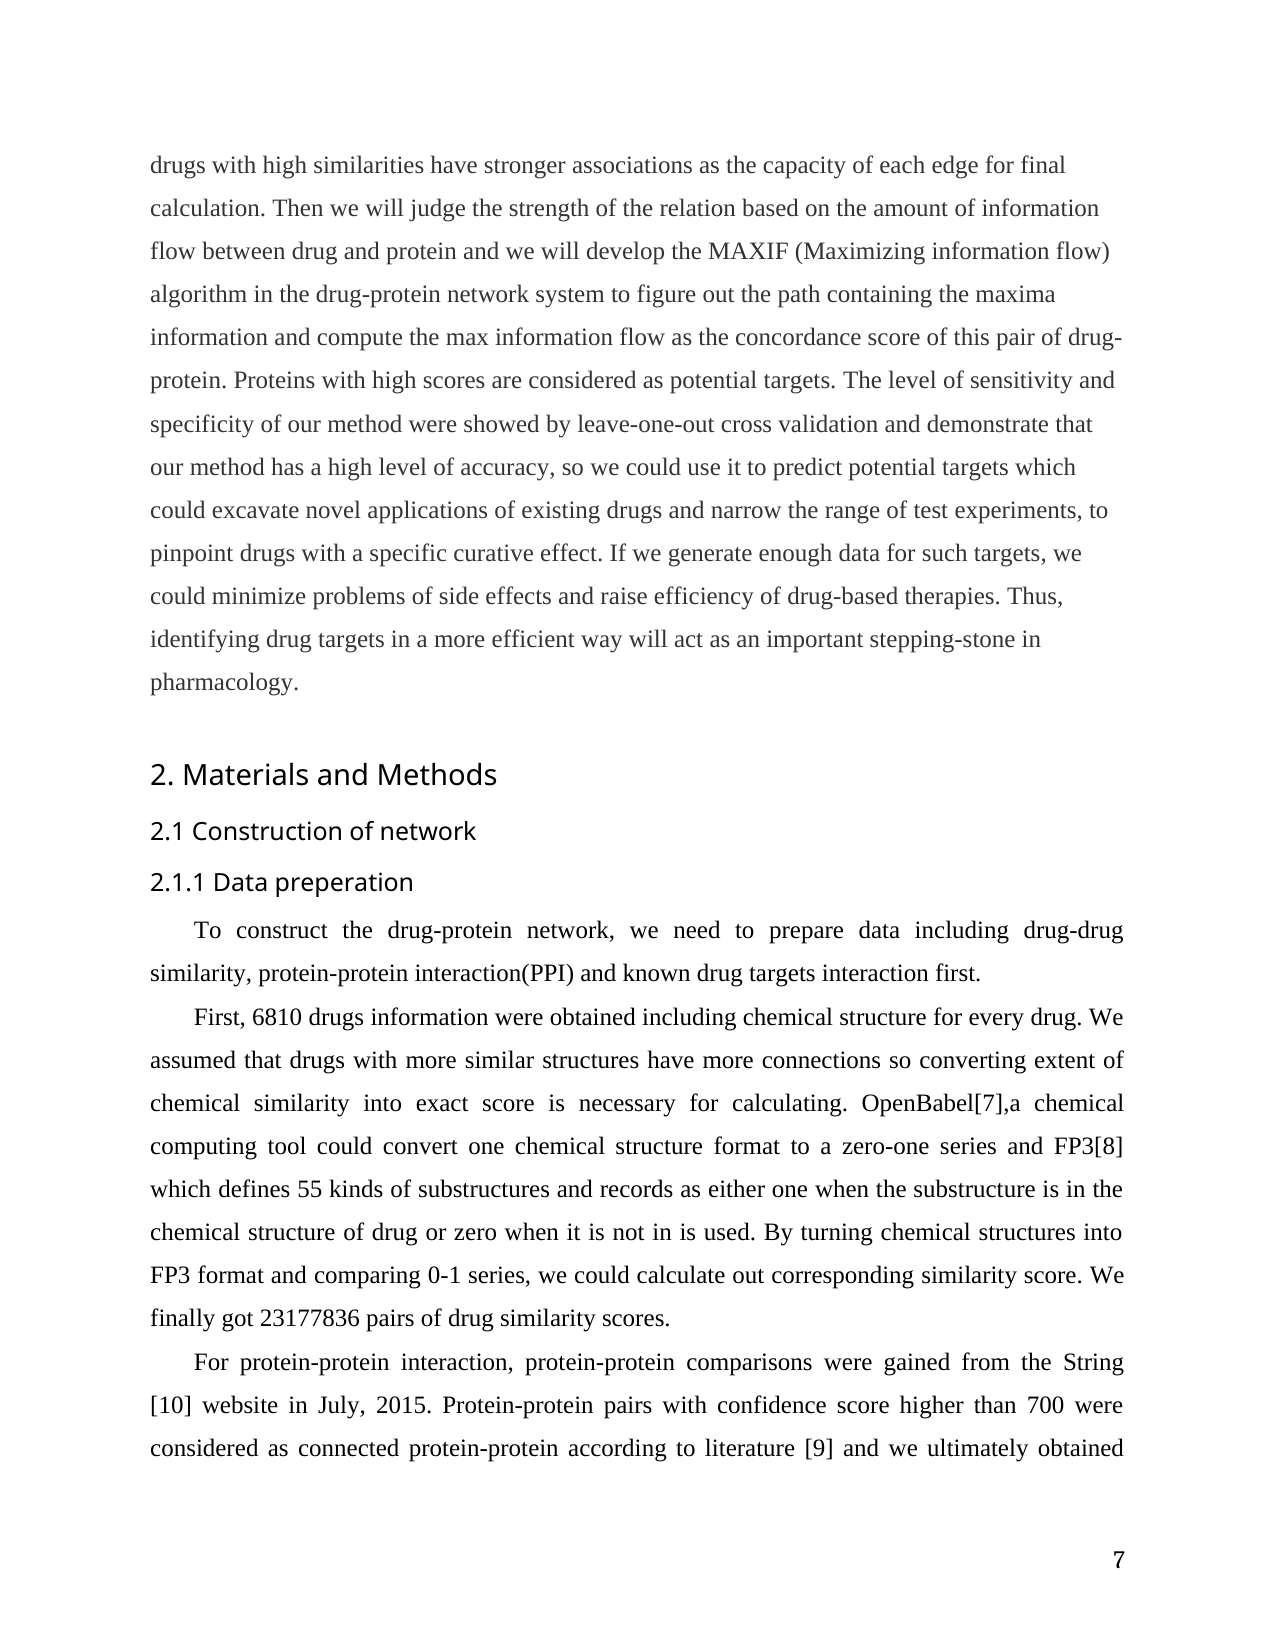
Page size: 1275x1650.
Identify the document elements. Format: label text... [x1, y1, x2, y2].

text 2. Materials and Methods [150, 754, 1125, 793]
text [150, 150, 1125, 696]
text information were obtained including for W so converting extent of chemical similarity into exact score is necessary for calculating.,a chemical computing tool zero-one seriesthe chemical structure of drug is used W [150, 1002, 1125, 1332]
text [150, 1347, 1125, 1462]
text targets [150, 915, 1125, 987]
